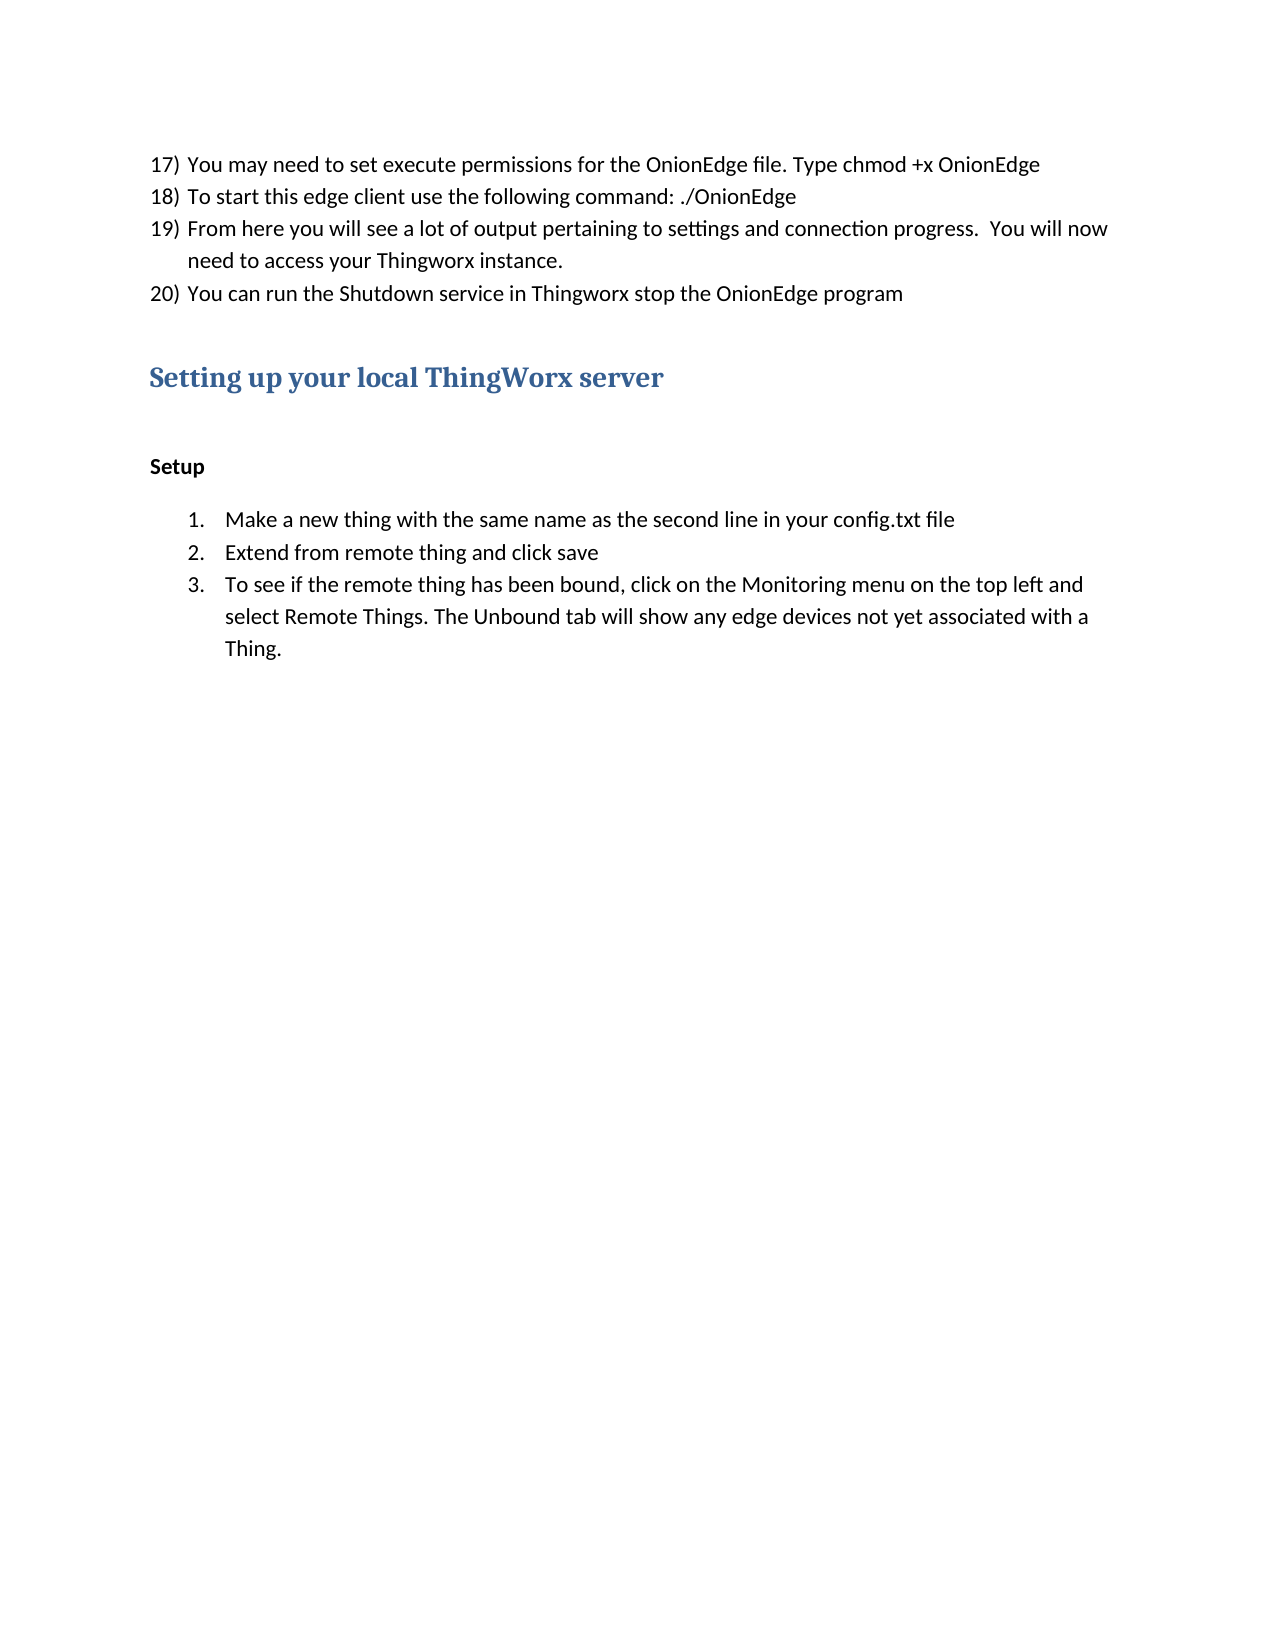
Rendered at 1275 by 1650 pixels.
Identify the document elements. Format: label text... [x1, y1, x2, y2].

list You may need to set execute permissions for the OnionEdge file. Type chmod +x OnionEdge [150, 150, 1125, 178]
list Extend from remote thing and click save [187, 538, 1125, 566]
subtitle Setting up your local ThingWorx server [150, 361, 1125, 394]
list Make a new thing with the same name as the second line in your config.txt file [187, 506, 1125, 533]
list To see if the remote thing has been bound, click on the Monitoring menu on the top left and select Remote Things. The Unbound tab will show any edge devices not yet associated with a Thing. [187, 570, 1125, 662]
list You can run the Shutdown service in Thingworx stop the OnionEdge program [150, 279, 1125, 307]
list From here you will see a lot of output pertaining to settings and connection progress. You will now need to access your Thingworx instance. [150, 214, 1125, 274]
text Setup [150, 452, 1125, 481]
list To start this edge client use the following command: ./OnionEdge [150, 182, 1125, 210]
